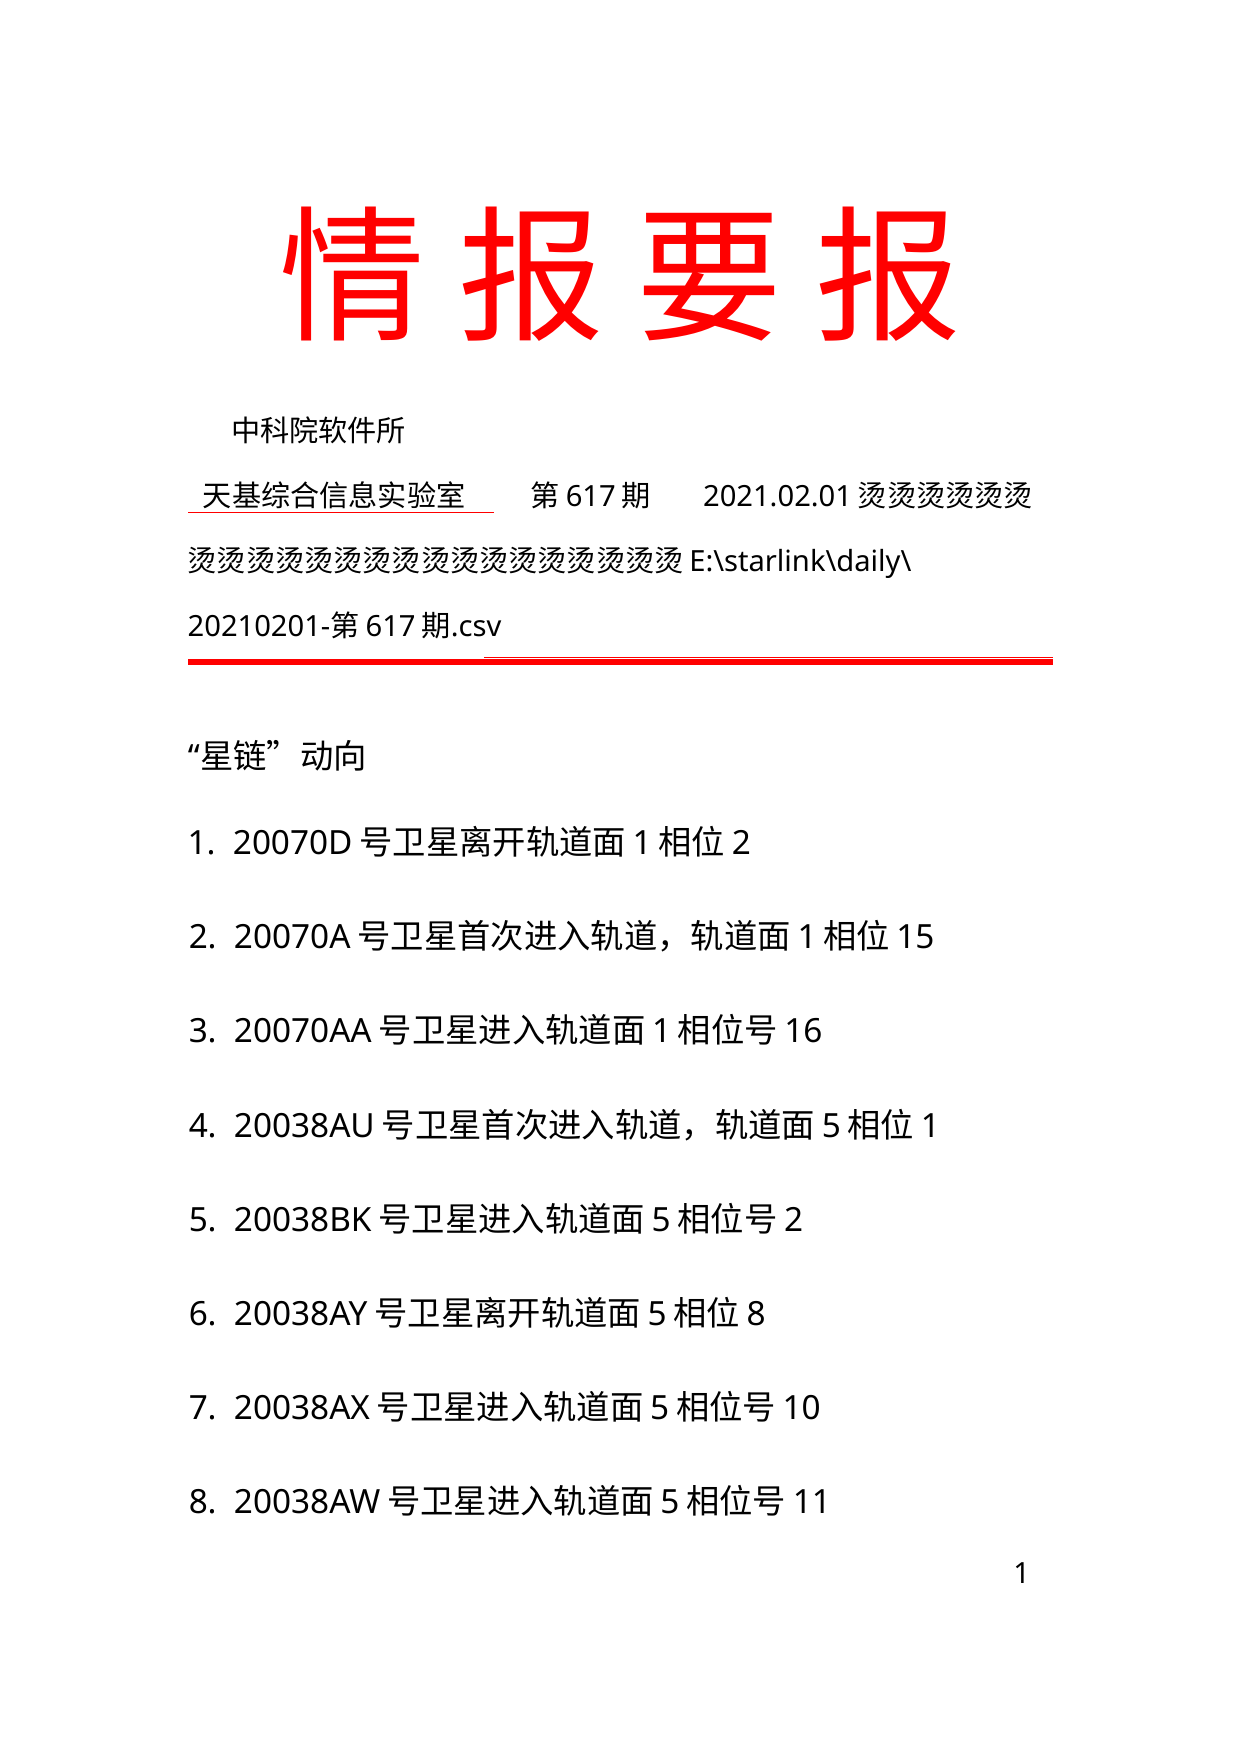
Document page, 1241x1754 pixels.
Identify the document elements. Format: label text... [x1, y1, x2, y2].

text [187, 808, 1029, 1532]
text 天基综合信息实验室 第617期 2021.02.01烫烫烫烫烫烫烫烫烫烫烫烫烫烫烫烫烫烫烫烫烫烫烫E:\starlink\daily\20210201-第617期.csv [187, 462, 1053, 722]
text 情 报 要 报 [187, 152, 1053, 380]
subtitle “星链”动向 [188, 722, 1029, 787]
text 中科院软件所 [187, 397, 1053, 462]
